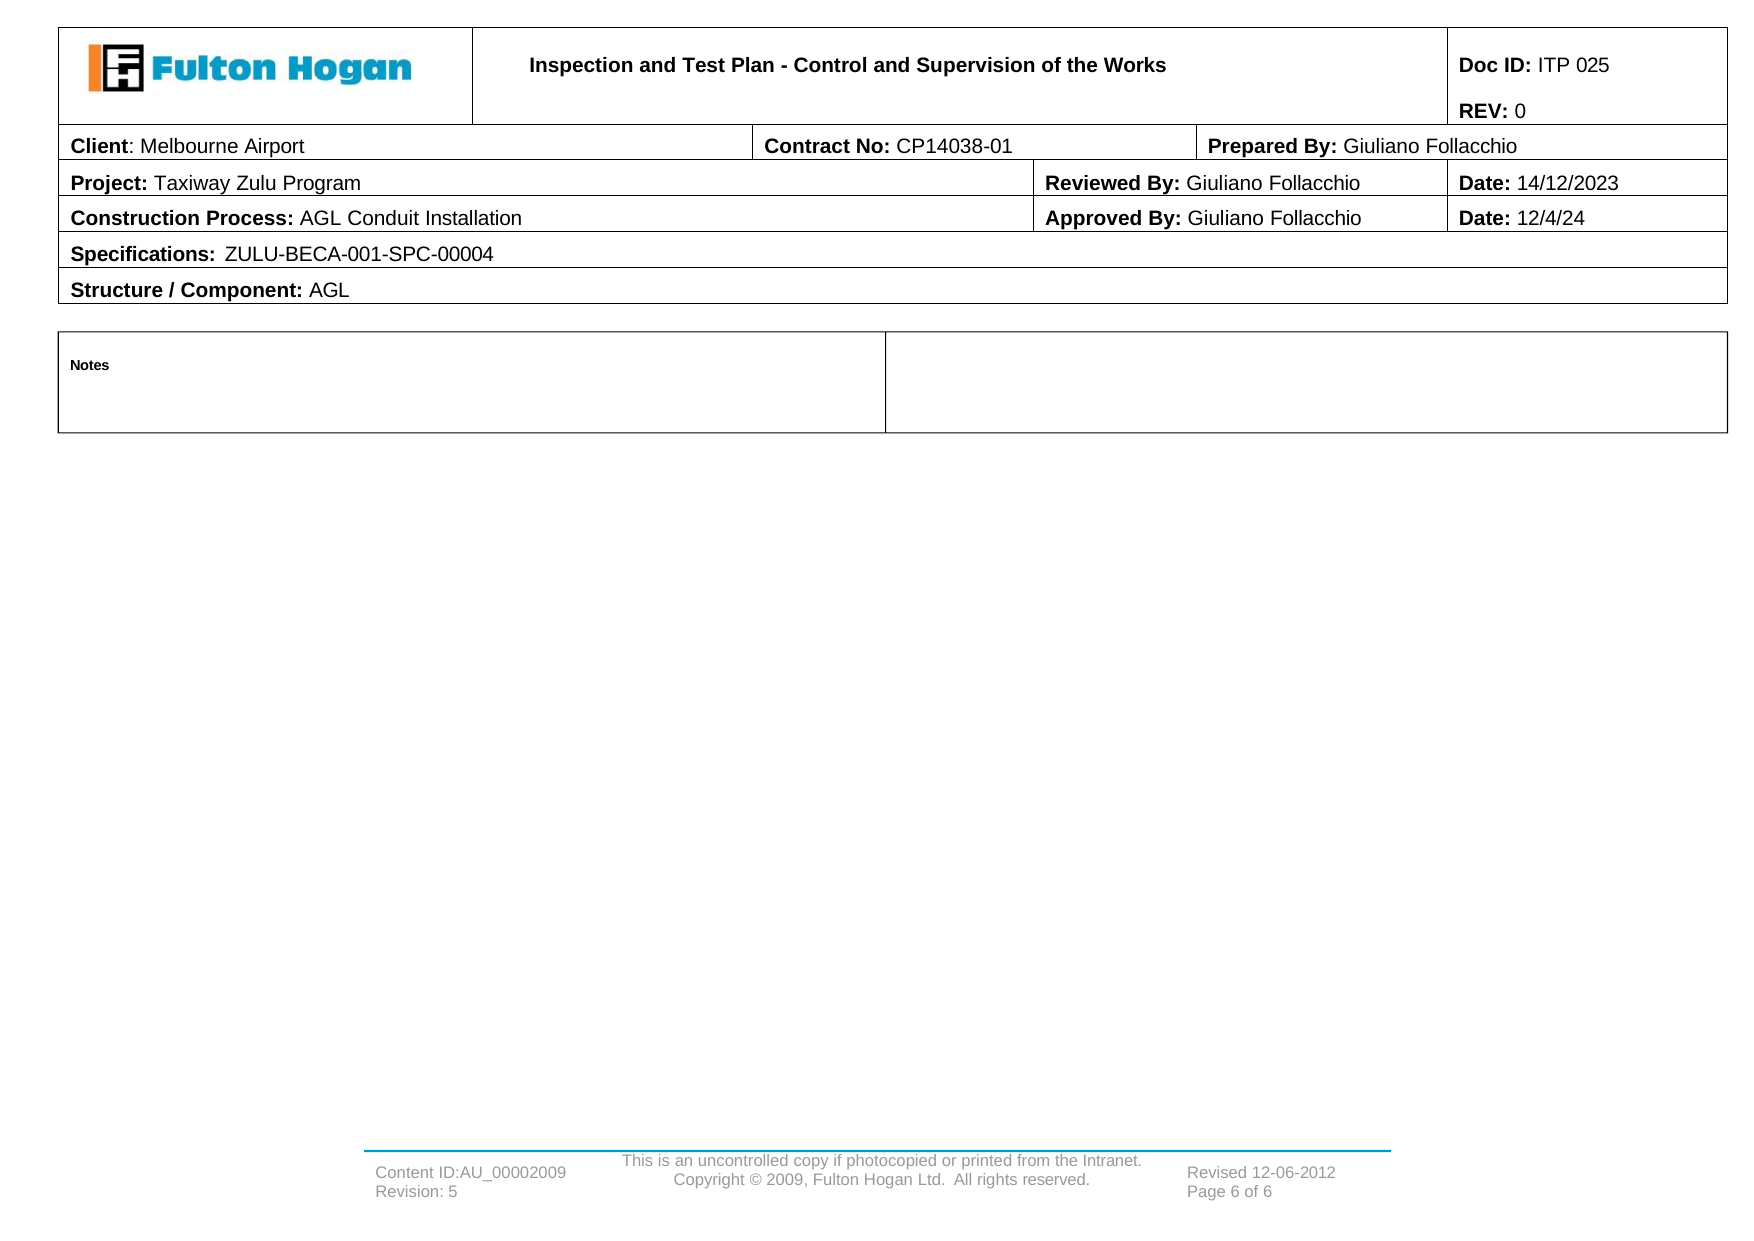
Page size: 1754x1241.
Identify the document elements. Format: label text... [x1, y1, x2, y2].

table_cell Structure / Component: AGL [59, 268, 1727, 303]
picture [84, 39, 414, 94]
table_cell Date: 12/4/24 [1448, 196, 1727, 231]
table_header Inspection and Test Plan - Control and Supervision of the Works [473, 28, 1447, 123]
table_cell Prepared By: Giuliano Follacchio [1197, 125, 1727, 159]
table_cell Specifications: ZULU-BECA-001-SPC-00004 [59, 232, 1727, 267]
table_cell Client: Melbourne Airport [59, 125, 752, 159]
table_cell Reviewed By: Giuliano Follacchio [1034, 160, 1447, 195]
table_header [59, 28, 472, 123]
table_cell Approved By: Giuliano Follacchio [1034, 196, 1447, 231]
table_cell Date: 14/12/2023 [1448, 160, 1727, 195]
table_header Doc ID: ITP 025 REV: 0 [1448, 28, 1727, 123]
table_cell Construction Process: AGL Conduit Installation [59, 196, 1033, 231]
table_cell Project: Taxiway Zulu Program [59, 160, 1033, 195]
table_cell Contract No: CP14038-01 [753, 125, 1196, 159]
